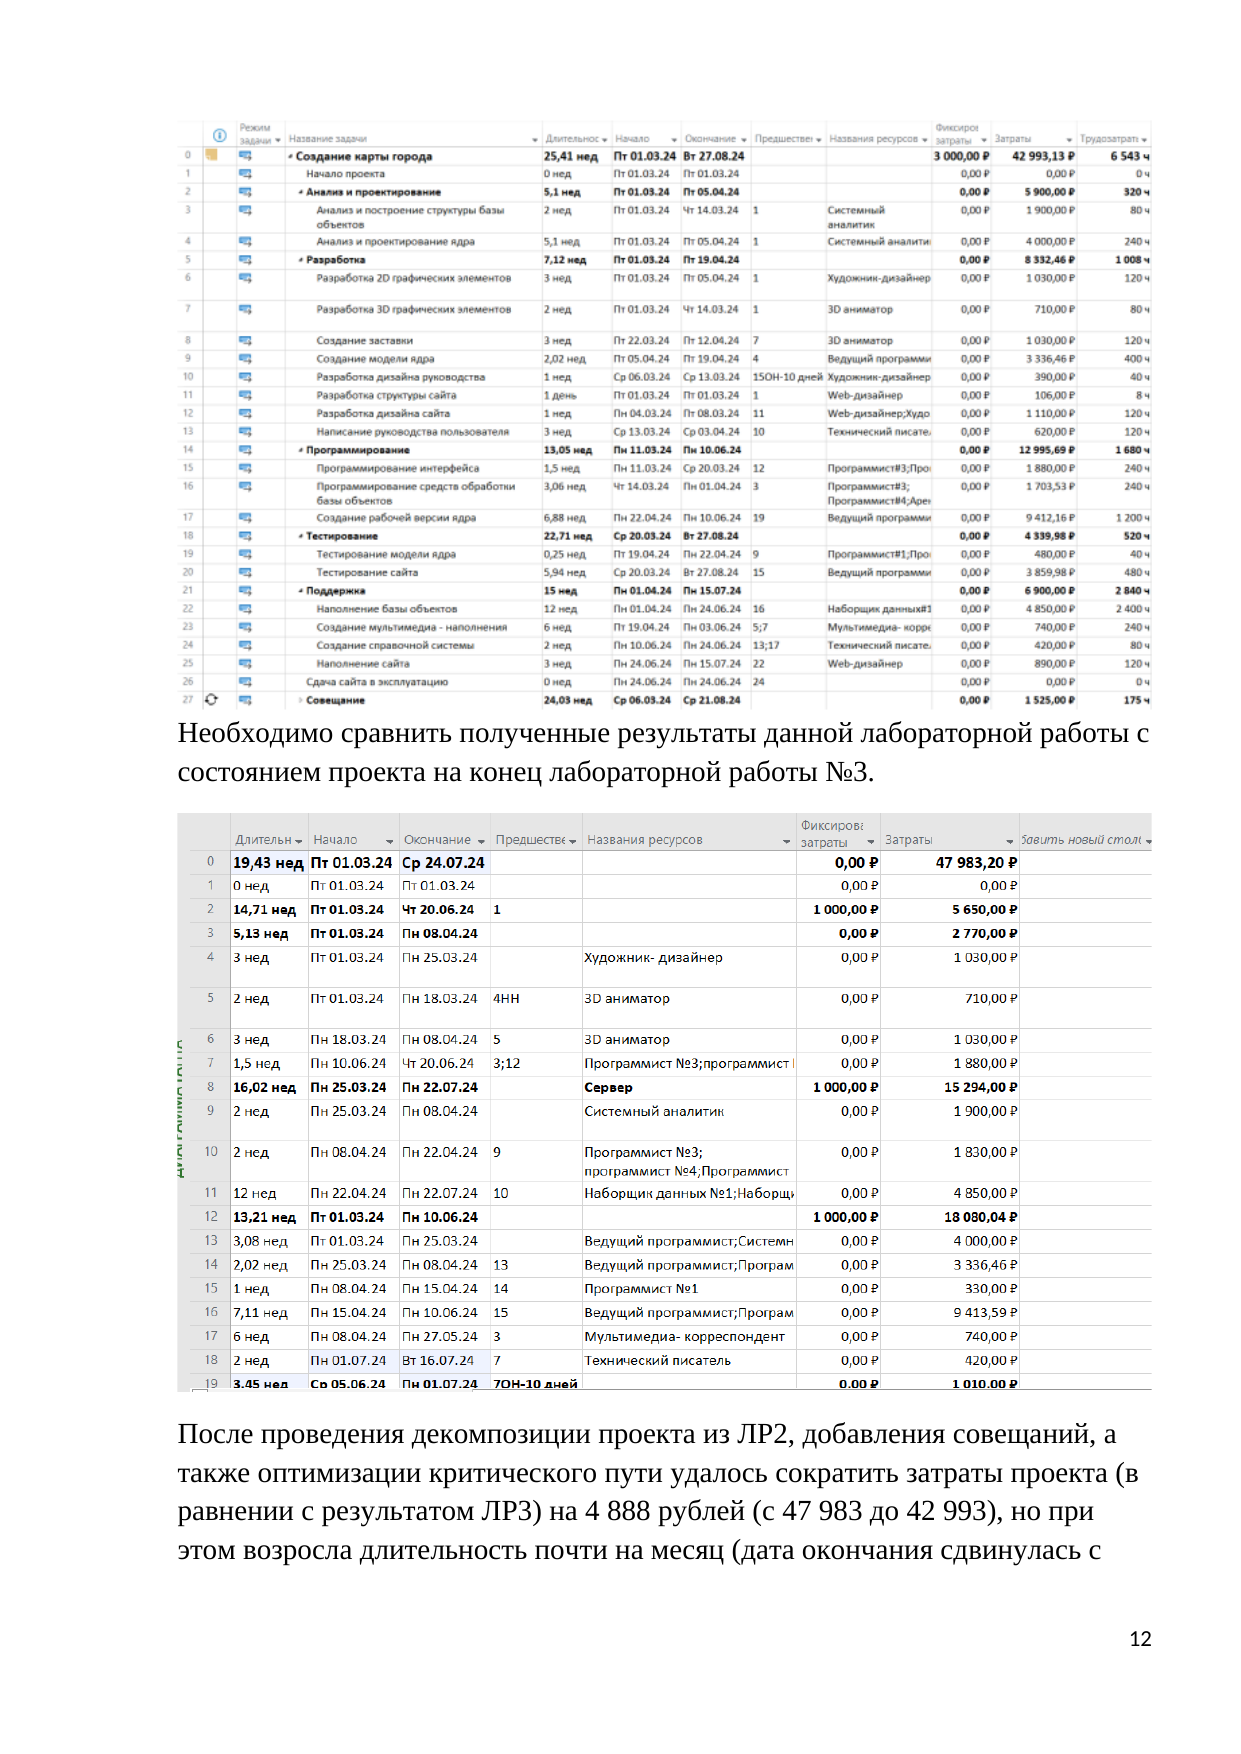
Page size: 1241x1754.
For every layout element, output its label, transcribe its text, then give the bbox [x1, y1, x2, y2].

text Необходимо сравнить полученные результаты данной лабораторной работы с состоянием проекта на конец лабораторной работы №3. [177, 711, 1152, 787]
picture [177, 118, 1152, 711]
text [177, 1416, 1152, 1565]
picture [177, 813, 1152, 1392]
